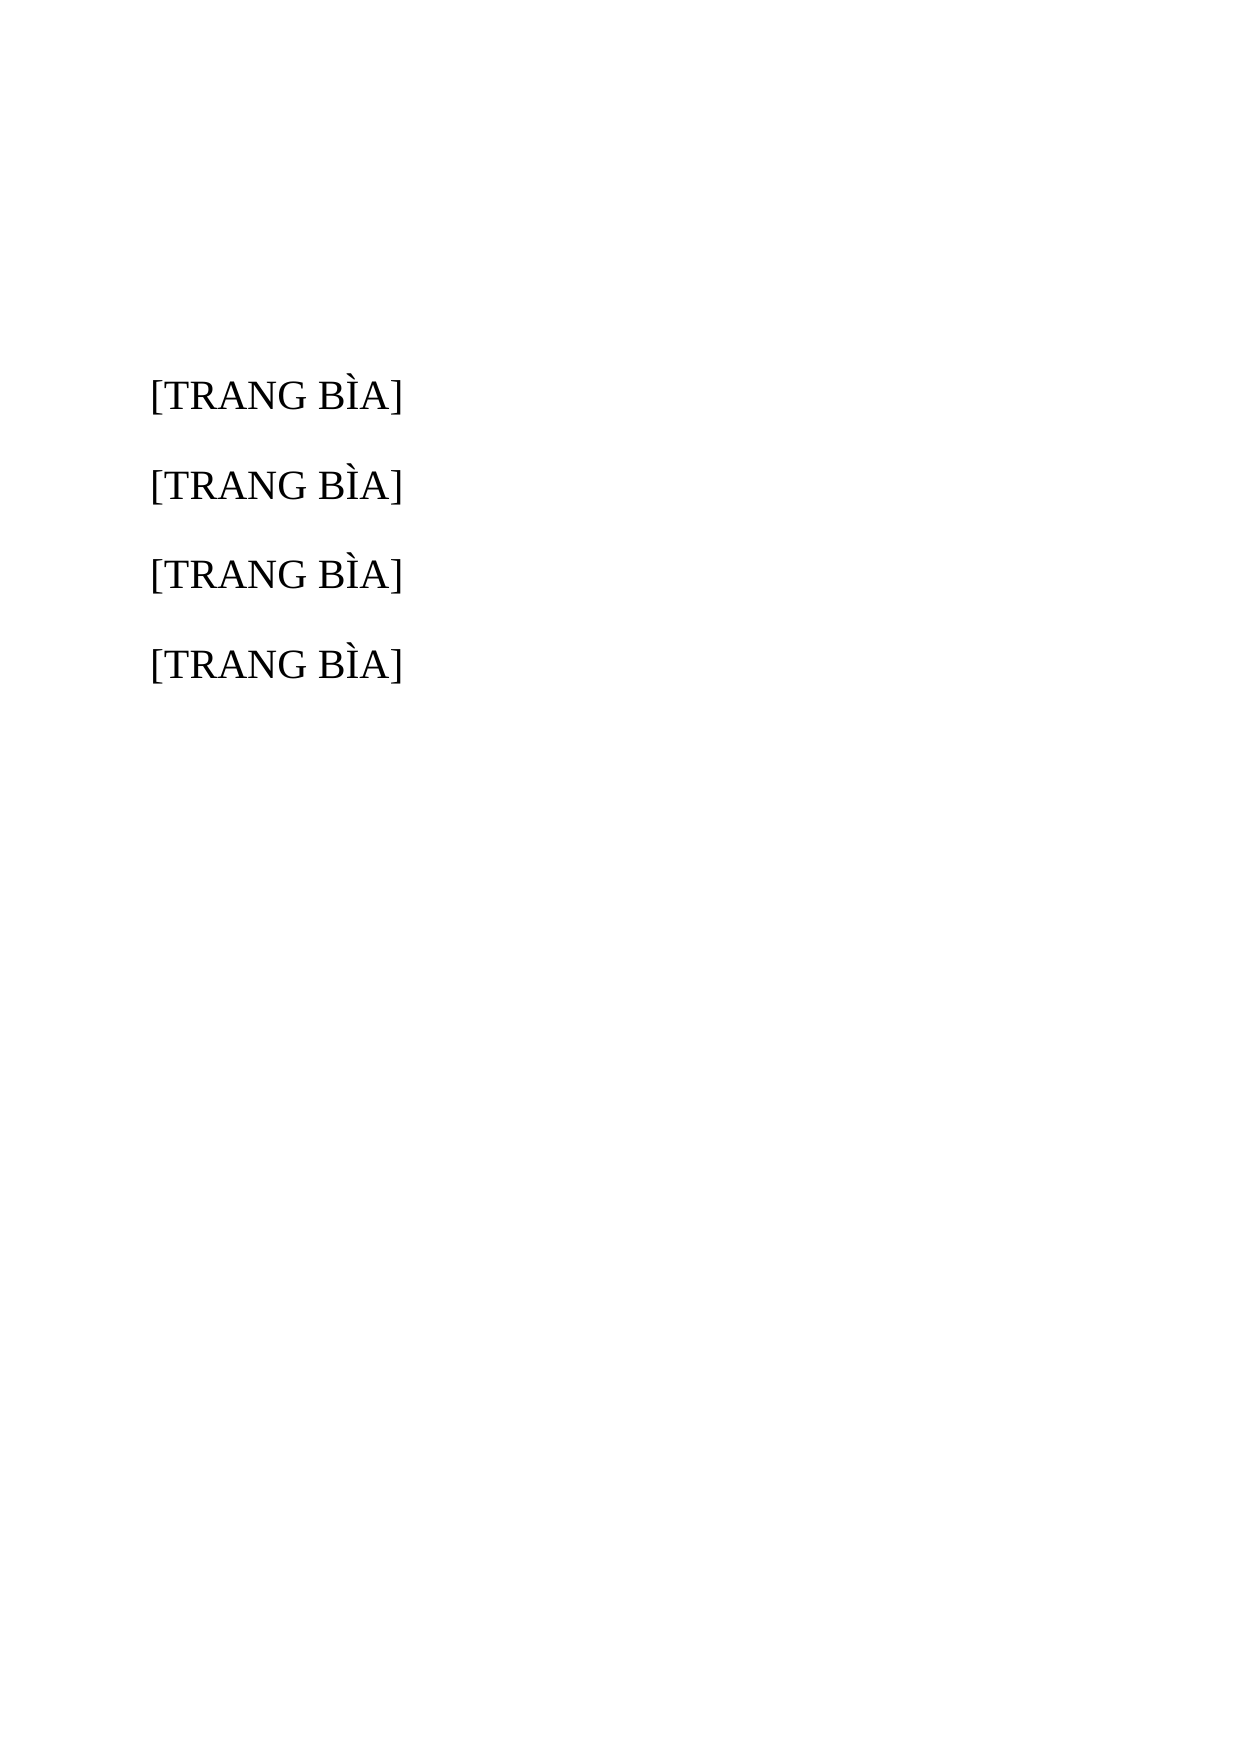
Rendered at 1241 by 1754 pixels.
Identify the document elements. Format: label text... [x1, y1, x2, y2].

subtitle [TRANG BÌA] [150, 550, 1090, 598]
subtitle [TRANG BÌA] [150, 460, 1090, 508]
subtitle [TRANG BÌA] [150, 371, 1090, 419]
subtitle [TRANG BÌA] [150, 639, 1090, 687]
